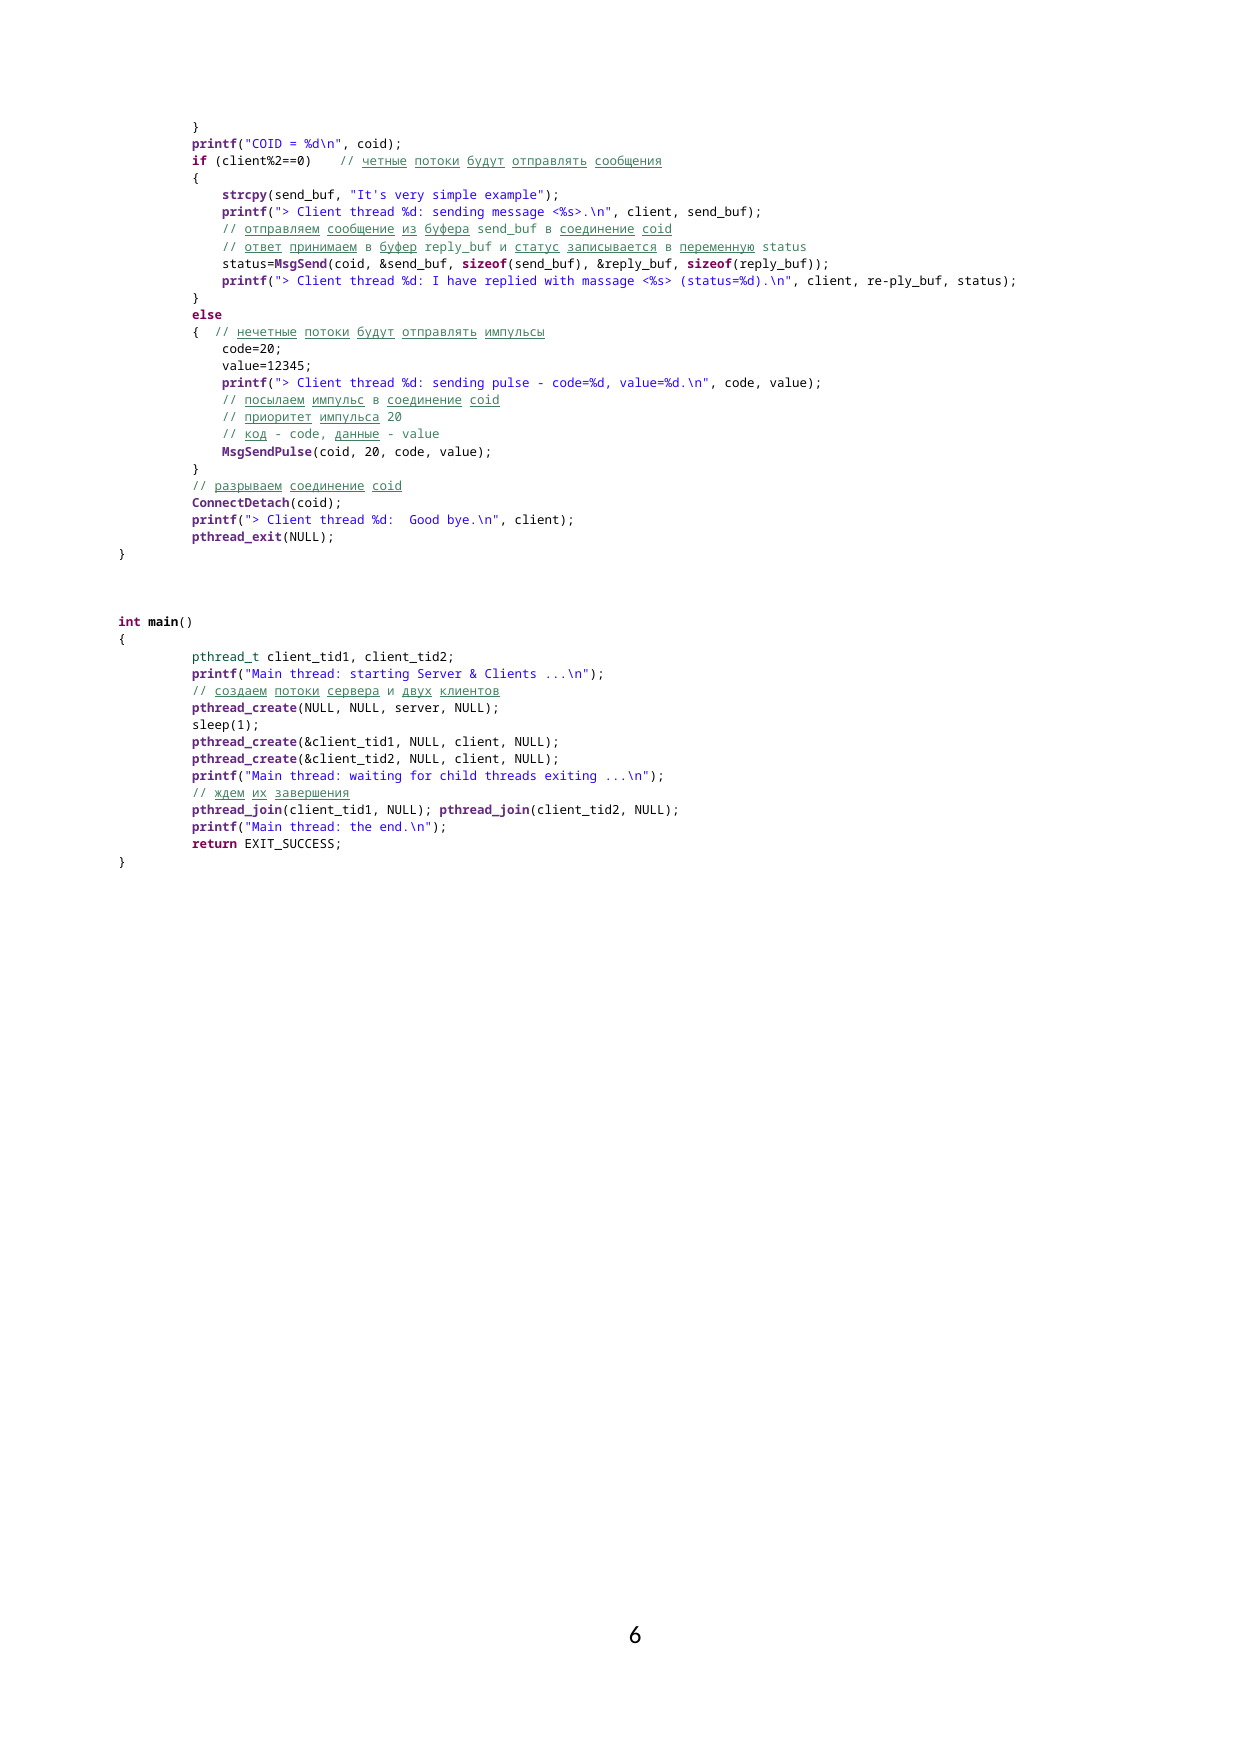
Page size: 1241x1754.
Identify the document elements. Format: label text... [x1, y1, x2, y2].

text printf("Main thread: the end.\n"); [118, 818, 1152, 836]
text printf("> Client thread %d: I have replied with massage <%s> (status=%d).\n", client, re-ply_buf, status); [118, 272, 1152, 289]
text pthread_exit(NULL); [118, 528, 1152, 545]
text printf("Main thread: waiting for child threads exiting ...\n"); [118, 767, 1152, 784]
text int main() [118, 613, 1152, 631]
text // ответ принимаем в буфер reply_buf и статус записывается в переменную status [118, 238, 1152, 255]
text ConnectDetach(coid); [118, 494, 1152, 511]
text // приоритет импульса 20 [118, 408, 1152, 426]
text pthread_join(client_tid1, NULL); pthread_join(client_tid2, NULL); [118, 801, 1152, 818]
text } [118, 289, 1152, 306]
text sleep(1); [118, 716, 1152, 733]
text MsgSendPulse(coid, 20, code, value); [118, 443, 1152, 460]
text printf("> Client thread %d: sending message <%s>.\n", client, send_buf); [118, 203, 1152, 221]
text { // нечетные потоки будут отправлять импульсы [118, 323, 1152, 340]
text printf("> Client thread %d: sending pulse - code=%d, value=%d.\n", code, value); [118, 374, 1152, 391]
text value=12345; [118, 357, 1152, 374]
text return EXIT_SUCCESS; [118, 836, 1152, 853]
text // ждем их завершения [118, 784, 1152, 801]
text status=MsgSend(coid, &send_buf, sizeof(send_buf), &reply_buf, sizeof(reply_buf)); [118, 255, 1152, 272]
text pthread_t client_tid1, client_tid2; [118, 648, 1152, 665]
text else [118, 306, 1152, 323]
text printf("COID = %d\n", coid); [118, 135, 1152, 152]
text // отправляем сообщение из буфера send_buf в соединение coid [118, 221, 1152, 238]
text // разрываем соединение coid [118, 477, 1152, 494]
text pthread_create(&client_tid2, NULL, client, NULL); [118, 750, 1152, 767]
text } [118, 853, 1152, 870]
text printf("> Client thread %d: Good bye.\n", client); [118, 511, 1152, 528]
text } [118, 460, 1152, 477]
text // посылаем импульс в соединение coid [118, 391, 1152, 408]
text // код - code, данные - value [118, 426, 1152, 443]
text { [118, 169, 1152, 186]
text pthread_create(&client_tid1, NULL, client, NULL); [118, 733, 1152, 750]
text code=20; [118, 340, 1152, 357]
text } [118, 545, 1152, 562]
text printf("Main thread: starting Server & Clients ...\n"); [118, 665, 1152, 682]
text strcpy(send_buf, "It's very simple example"); [118, 186, 1152, 203]
text // создаем потоки сервера и двух клиентов [118, 682, 1152, 699]
text { [118, 631, 1152, 648]
text if (client%2==0) // четные потоки будут отправлять сообщения [118, 152, 1152, 169]
text } [118, 118, 1152, 135]
text pthread_create(NULL, NULL, server, NULL); [118, 699, 1152, 716]
